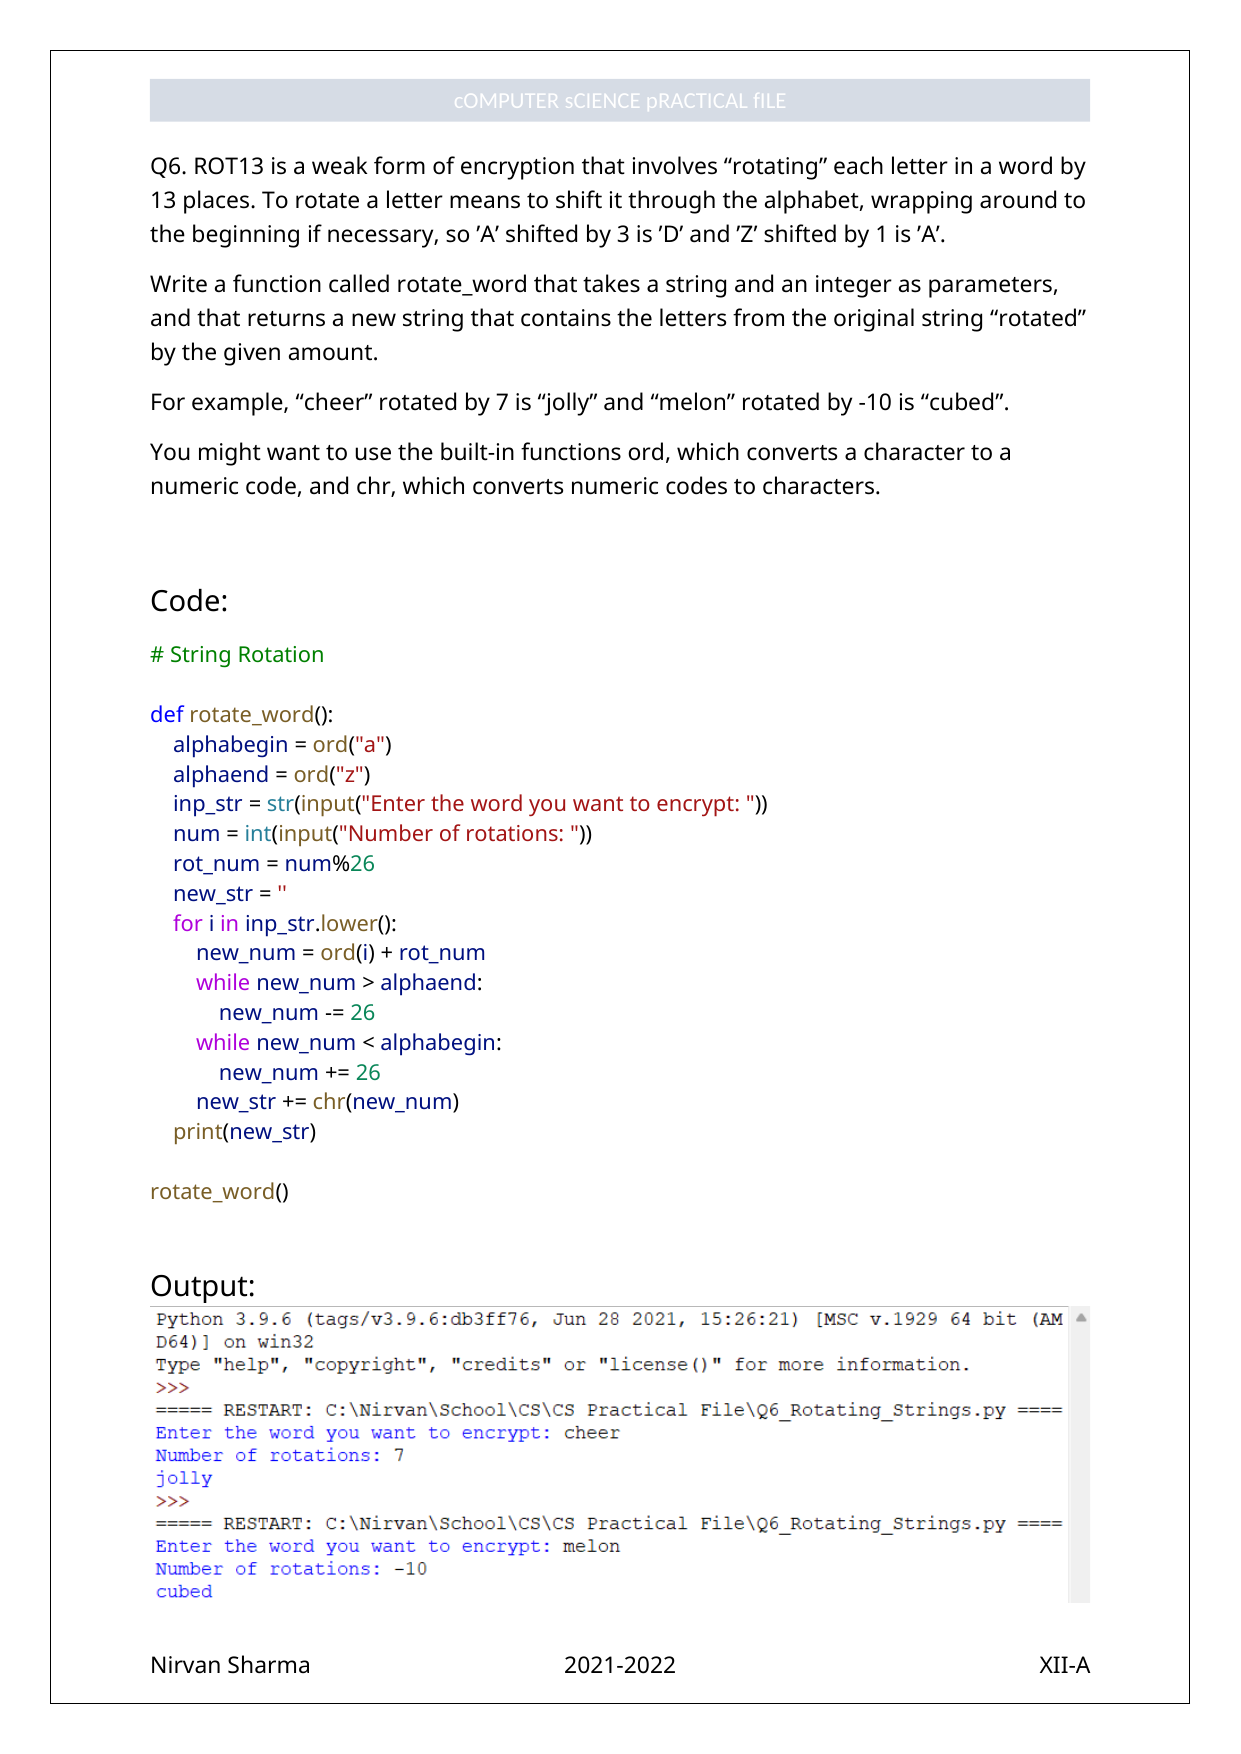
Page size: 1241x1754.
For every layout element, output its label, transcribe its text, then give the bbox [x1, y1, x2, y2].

text def rotate_word(): [150, 699, 1090, 729]
text for i in inp_str.lower(): [150, 907, 1090, 937]
text Code: [150, 580, 1090, 619]
text alphabegin = ord("a") [150, 729, 1090, 758]
text print(new_str) [150, 1116, 1090, 1146]
text You might want to use the built-in functions ord, which converts a character to a numeric code, and chr, which converts numeric codes to characters. [150, 436, 1090, 501]
text rot_num = num%26 [150, 848, 1090, 878]
text new_str += chr(new_num) [150, 1086, 1090, 1116]
text rotate_word() [150, 1176, 1090, 1205]
text new_num -= 26 [150, 997, 1090, 1027]
text # String Rotation [150, 639, 1090, 669]
picture [150, 1306, 1091, 1603]
text For example, “cheer” rotated by 7 is “jolly” and “melon” rotated by -10 is “cubed”. [150, 386, 1090, 417]
text new_str = '' [150, 878, 1090, 907]
text while new_num > alphaend: [150, 967, 1090, 997]
text new_num += 26 [150, 1056, 1090, 1086]
text num = int(input("Number of rotations: ")) [150, 818, 1090, 848]
text Write a function called rotate_word that takes a string and an integer as parameters, and that returns a new string that contains the letters from the original string “rotated” by the given amount. [150, 268, 1090, 367]
text inp_str = str(input("Enter the word you want to encrypt: ")) [150, 788, 1090, 818]
text while new_num < alphabegin: [150, 1027, 1090, 1056]
text Q6. ROT13 is a weak form of encryption that involves “rotating” each letter in a word by 13 places. To rotate a letter means to shift it through the alphabet, wrapping around to the beginning if necessary, so ’A’ shifted by 3 is ’D’ and ’Z’ shifted by 1 is ’A’. [150, 150, 1090, 249]
text Output: [150, 1265, 1090, 1306]
text alphaend = ord("z") [150, 758, 1090, 788]
text new_num = ord(i) + rot_num [150, 937, 1090, 967]
